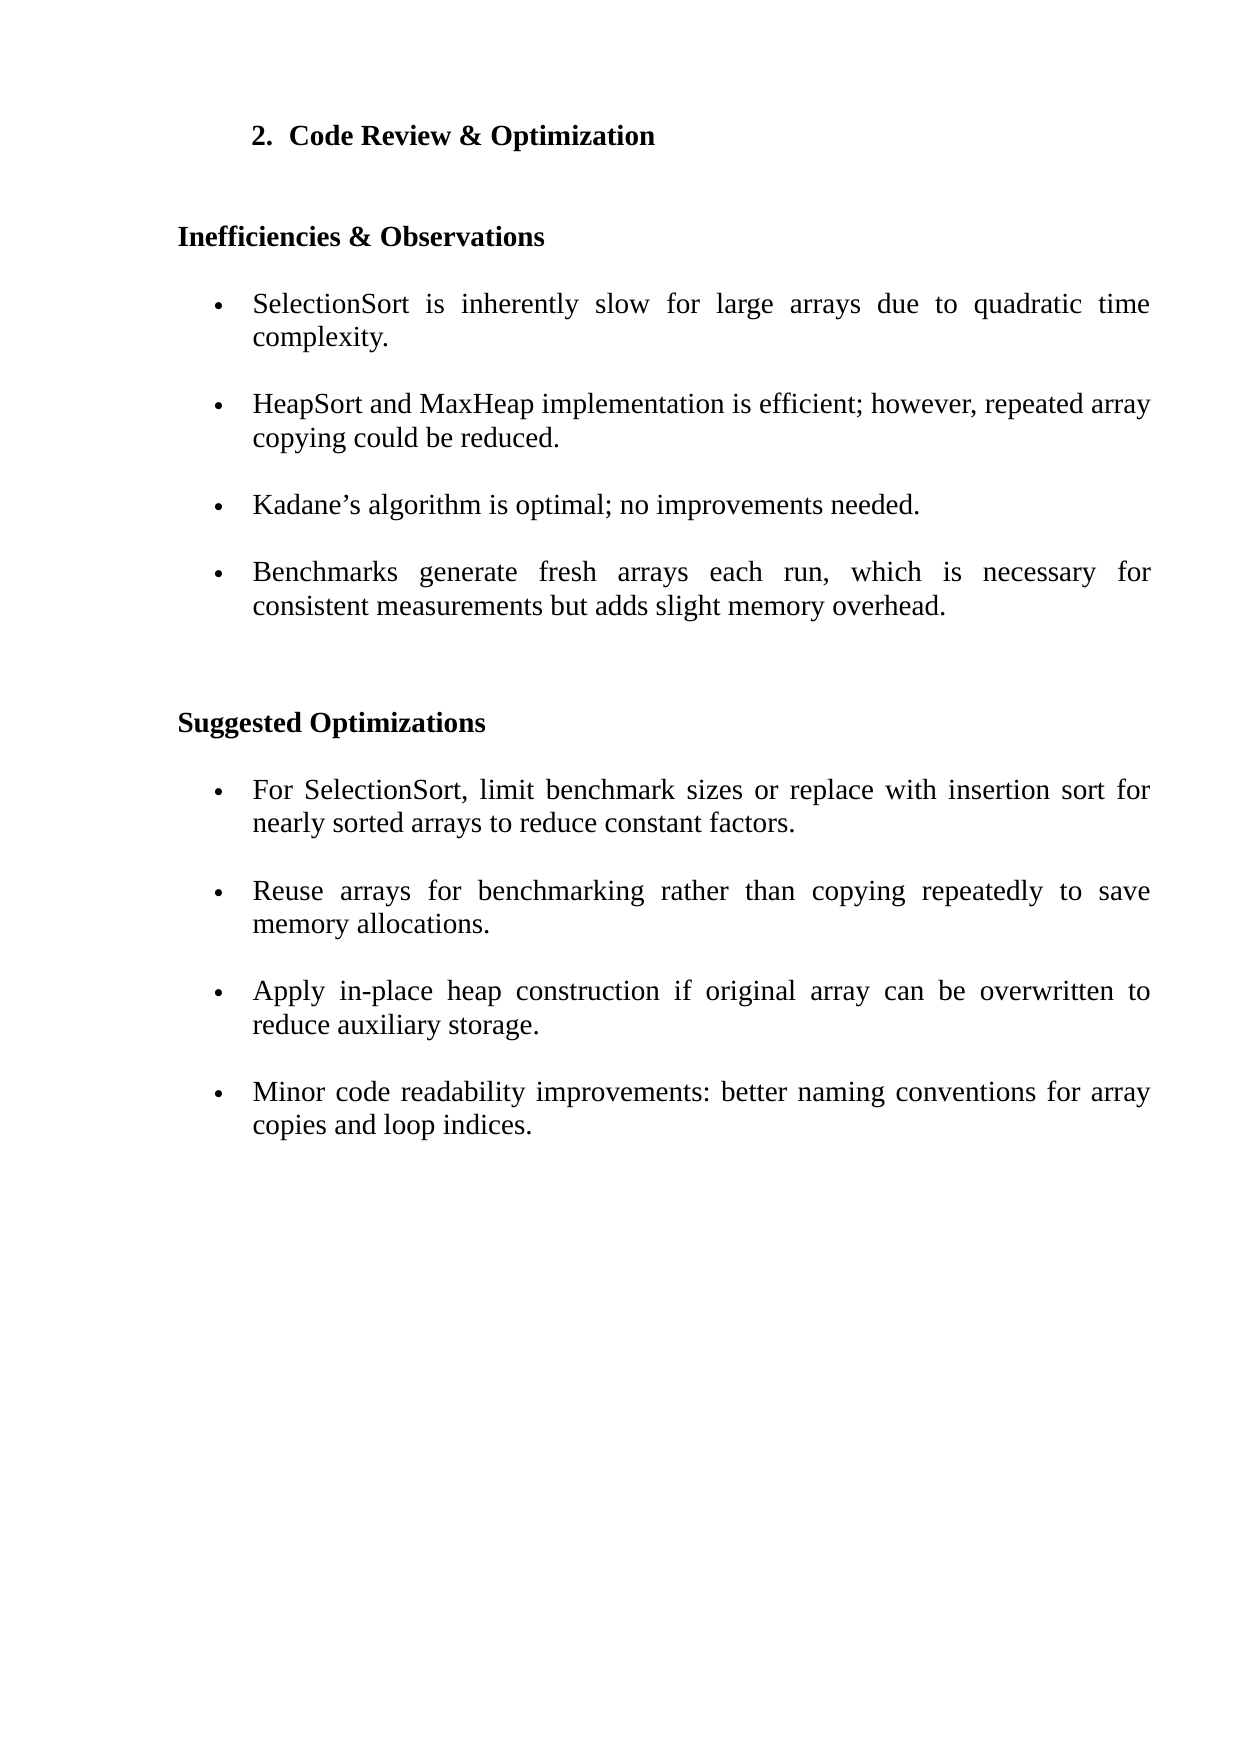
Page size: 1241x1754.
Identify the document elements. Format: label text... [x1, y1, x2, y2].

list Kadane’s algorithm is optimal; no improvements needed. [215, 487, 1152, 521]
list Code Review & Optimization [251, 118, 1152, 152]
list HeapSort and MaxHeap implementation is efficient; however, repeated array copying could be reduced. [215, 386, 1152, 453]
list Reuse arrays for benchmarking rather than copying repeatedly to save memory allocations. [215, 873, 1152, 940]
list Apply in-place heap construction if original array can be overwritten to reduce auxiliary storage. [215, 973, 1152, 1040]
list Minor code readability improvements: better naming conventions for array copies and loop indices. [215, 1074, 1152, 1141]
list Benchmarks generate fresh arrays each run, which is necessary for consistent measurements but adds slight memory overhead. [215, 554, 1152, 621]
list SelectionSort is inherently slow for large arrays due to quadratic time complexity. [215, 286, 1152, 353]
text Inefficiencies & Observations [177, 219, 1152, 252]
text Suggested Optimizations [177, 705, 1152, 738]
list For SelectionSort, limit benchmark sizes or replace with insertion sort for nearly sorted arrays to reduce constant factors. [215, 772, 1152, 839]
